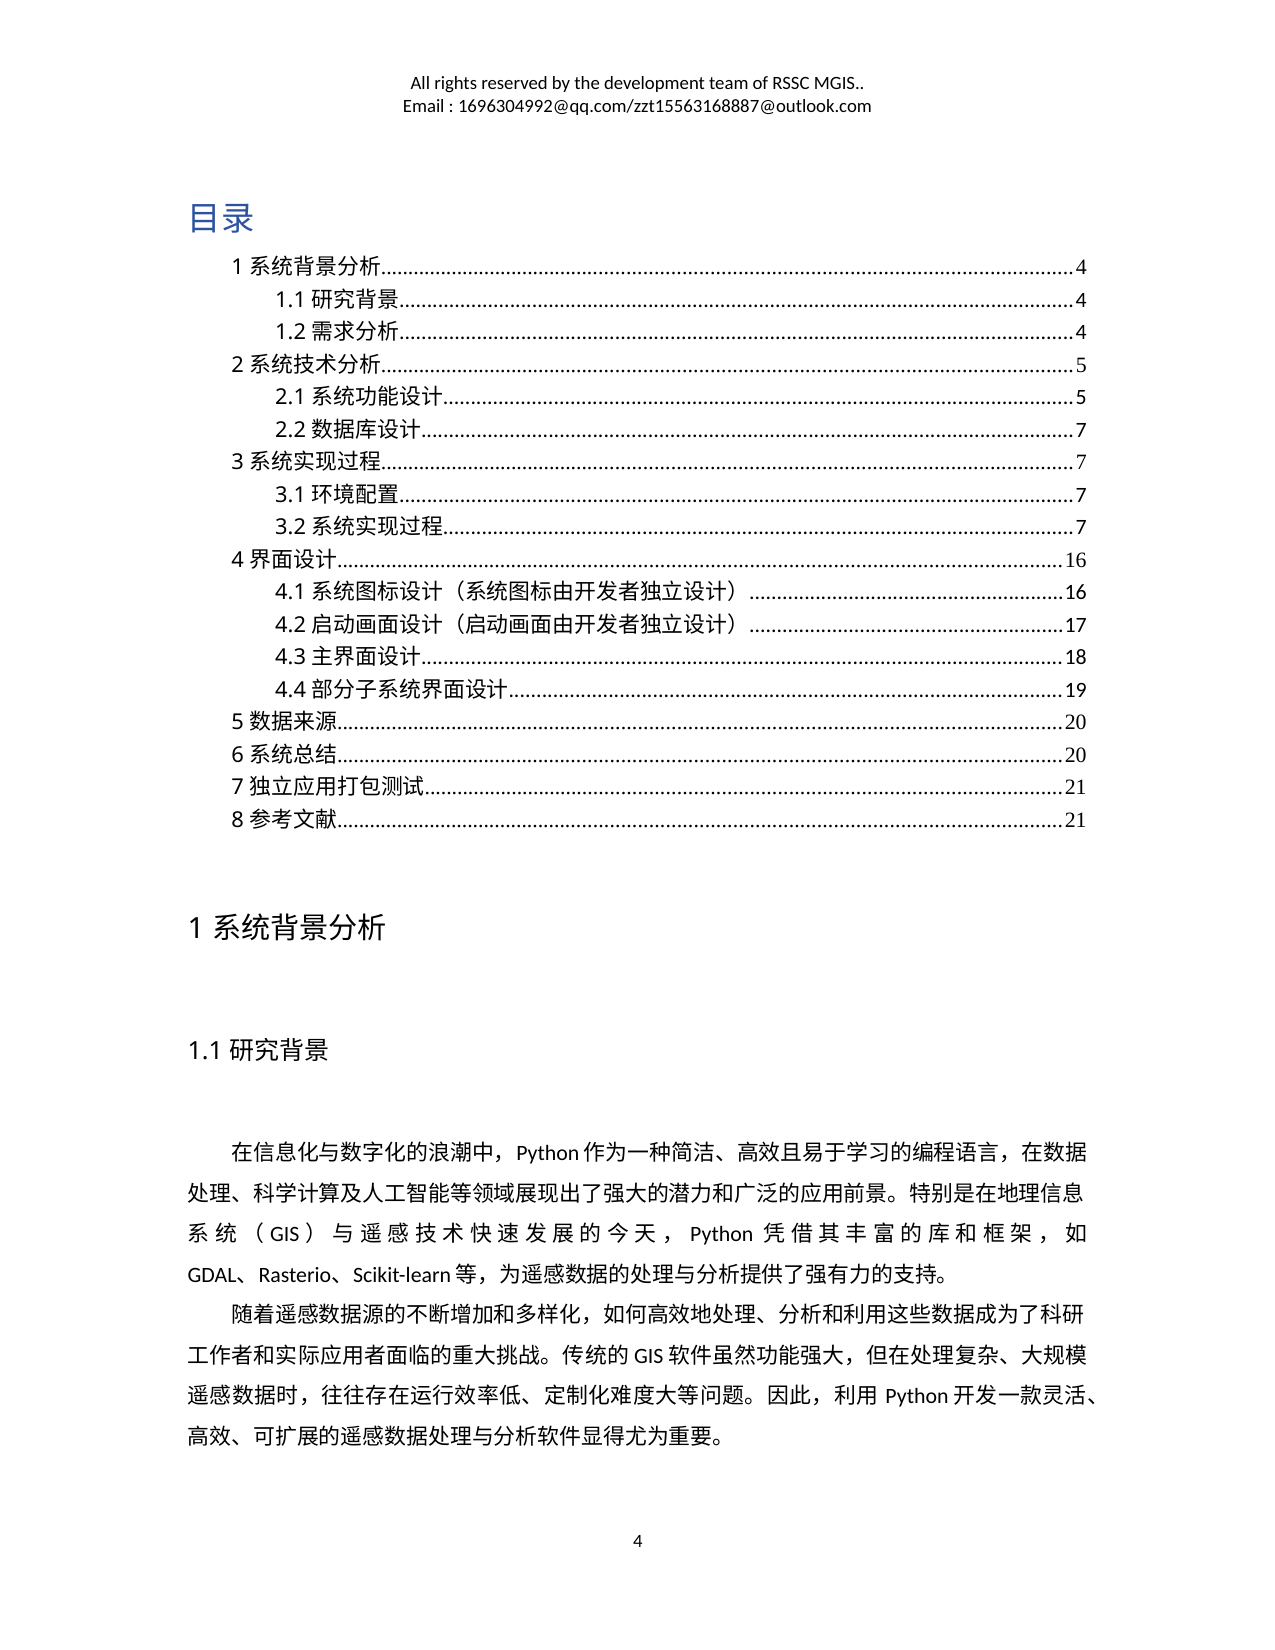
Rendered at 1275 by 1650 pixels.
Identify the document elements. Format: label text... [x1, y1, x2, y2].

subtitle 1.1 研究背景 [187, 1016, 1087, 1081]
subtitle 1 系统背景分析 [187, 893, 1087, 958]
text 在信息化与数字化的浪潮中，Python作为一种简洁、高效且易于学习的编程语言，在数据处理、科学计算及人工智能等领域展现出了强大的潜力和广泛的应用前景。特别是在地理信息系统（GIS）与遥感技术快速发展的今天，Python凭借其丰富的库和框架，如GDAL、Rasterio、Scikit-learn等，为遥感数据的处理与分析提供了强有力的支持。 [187, 1134, 1087, 1289]
text 随着遥感数据源的不断增加和多样化，如何高效地处理、分析和利用这些数据成为了科研工作者和实际应用者面临的重大挑战。传统的GIS软件虽然功能强大，但在处理复杂、大规模遥感数据时，往往存在运行效率低、定制化难度大等问题。因此，利用Python开发一款灵活、高效、可扩展的遥感数据处理与分析软件显得尤为重要。 [187, 1297, 1087, 1451]
